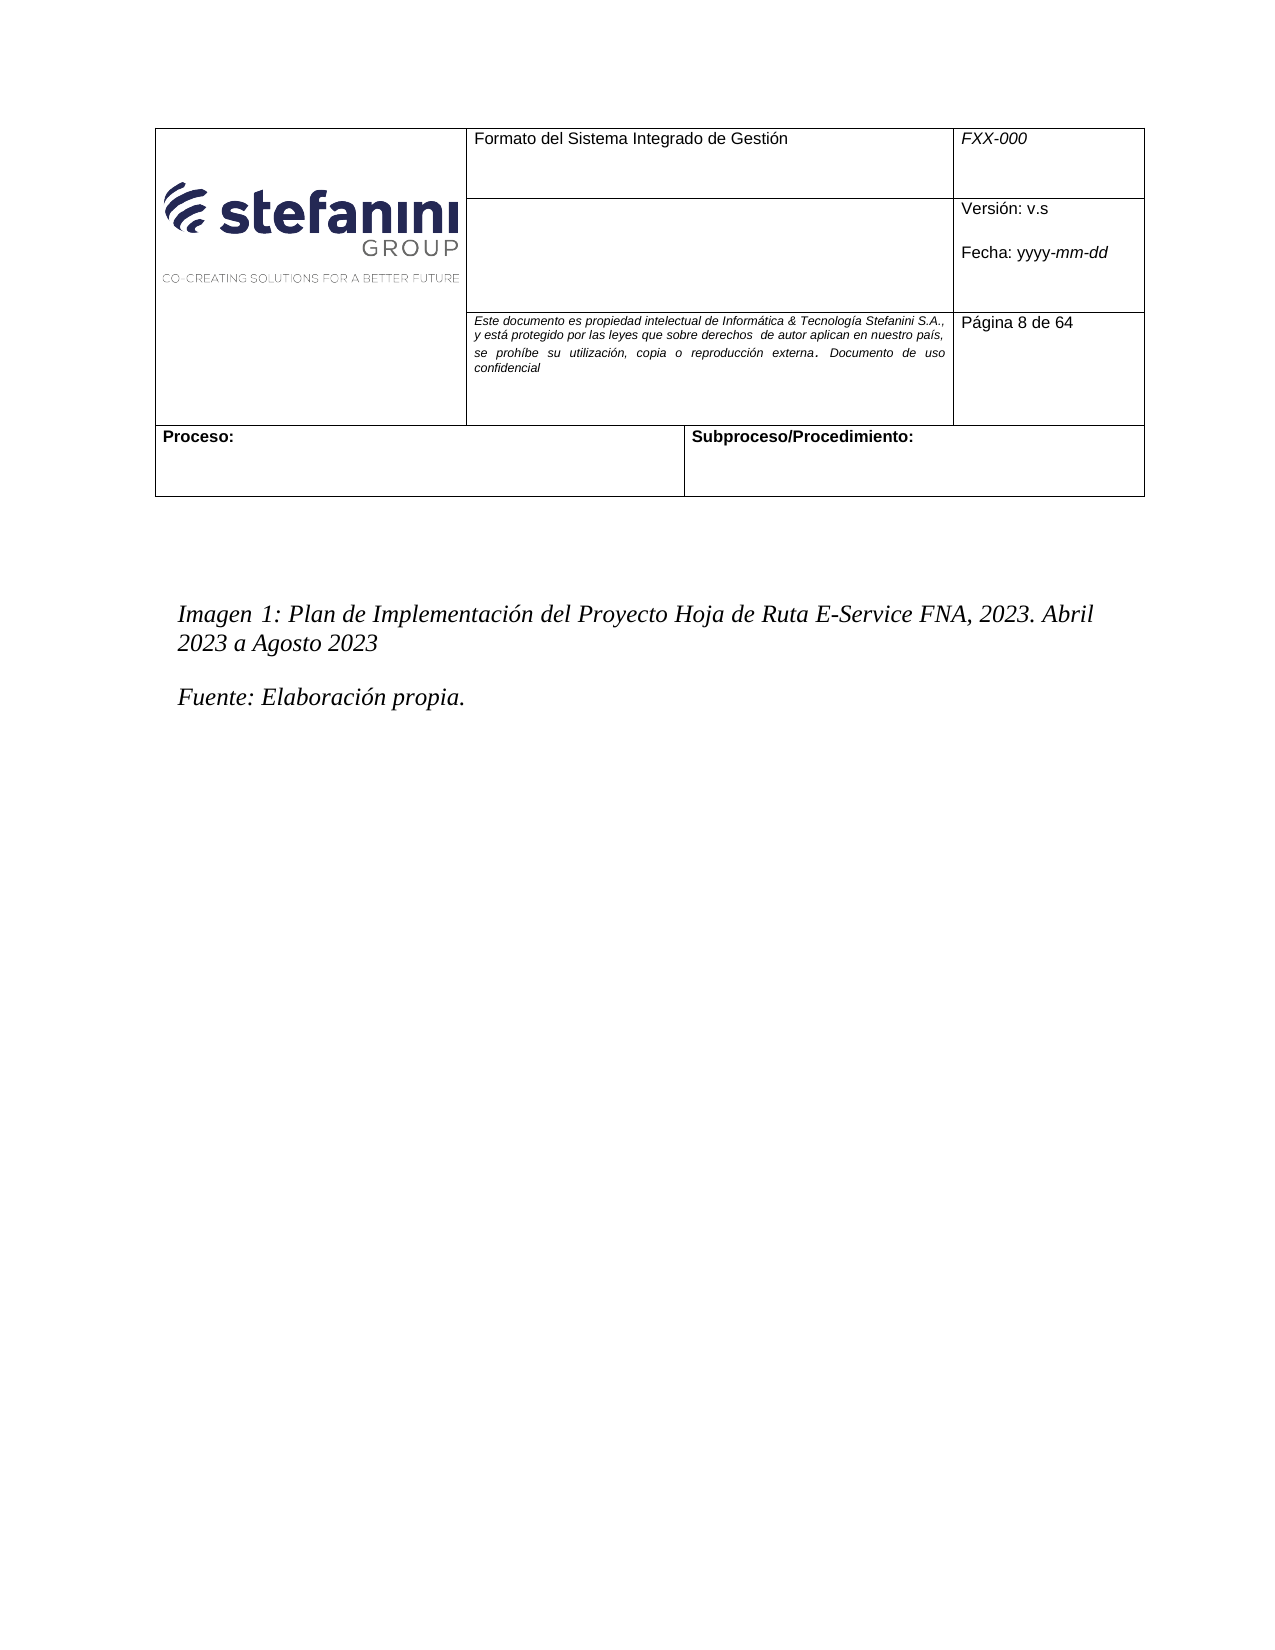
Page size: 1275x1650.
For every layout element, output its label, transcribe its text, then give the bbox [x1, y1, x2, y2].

text Imagen 1: Plan de Implementación del Proyecto Hoja de Ruta E-Service FNA, 2023. Abril 2023 a Agosto 2023 [177, 599, 1098, 657]
picture [162, 182, 460, 286]
text Fuente: Elaboración propia. [177, 682, 1098, 711]
